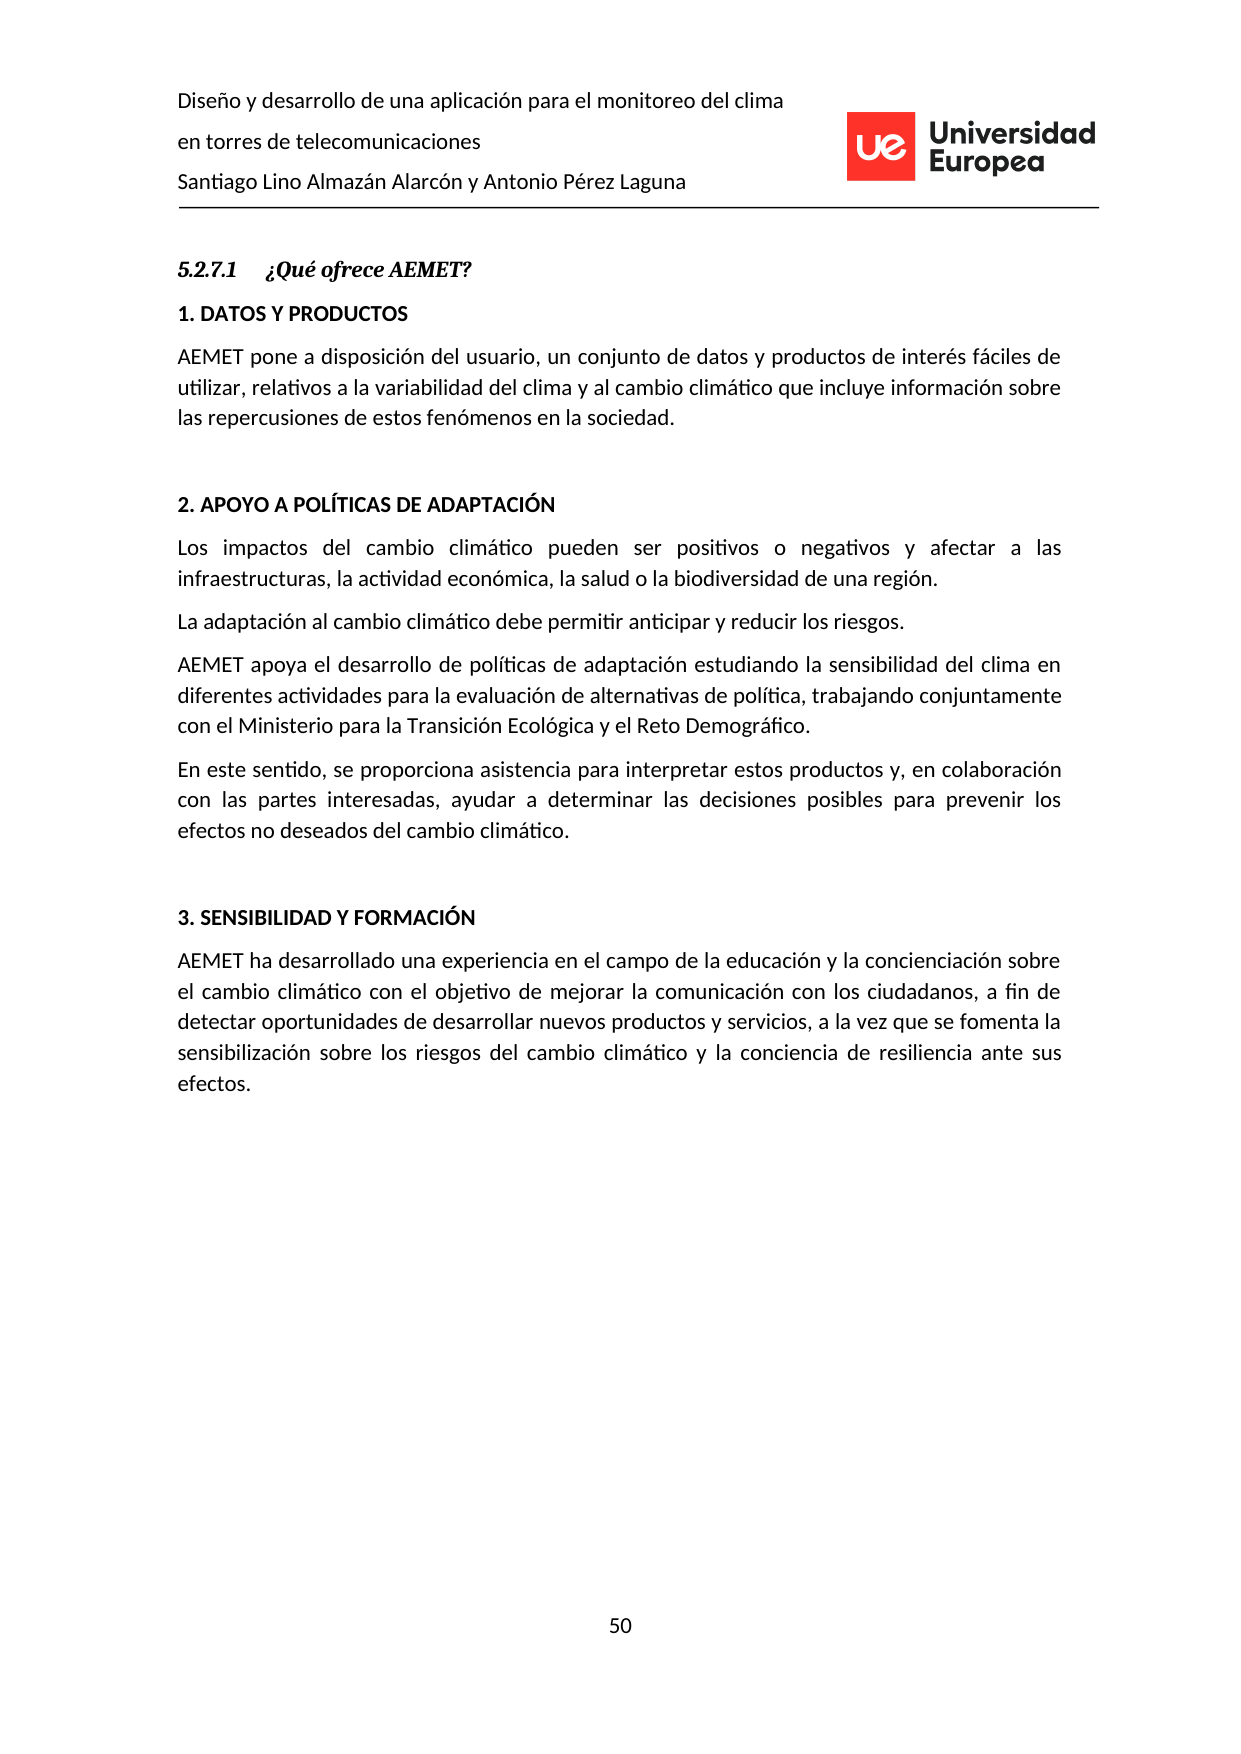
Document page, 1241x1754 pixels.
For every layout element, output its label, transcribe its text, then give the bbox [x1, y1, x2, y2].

subtitle ¿Qué ofrece AEMET? [177, 257, 1063, 283]
text 3. SENSIBILIDAD Y FORMACIÓN [177, 903, 1063, 931]
text La adaptación al cambio climático debe permitir anticipar y reducir los riesgos. [177, 607, 1063, 635]
text 2. APOYO A POLÍTICAS DE ADAPTACIÓN [177, 490, 1063, 518]
text AEMET apoya el desarrollo de políticas de adaptación estudiando la sensibilidad del clima en diferentes actividades para la evaluación de alternativas de política, trabajando conjuntamente con el Ministerio para la Transición Ecológica y el Reto Demográfico. [177, 650, 1063, 740]
text Los impactos del cambio climático pueden ser positivos o negativos y afectar a las infraestructuras, la actividad económica, la salud o la biodiversidad de una región. [177, 533, 1063, 592]
picture [847, 112, 1095, 181]
text AEMET pone a disposición del usuario, un conjunto de datos y productos de interés fáciles de utilizar, relativos a la variabilidad del clima y al cambio climático que incluye información sobre las repercusiones de estos fenómenos en la sociedad. [177, 342, 1063, 431]
text AEMET ha desarrollado una experiencia en el campo de la educación y la concienciación sobre el cambio climático con el objetivo de mejorar la comunicación con los ciudadanos, a fin de detectar oportunidades de desarrollar nuevos productos y servicios, a la vez que se fomenta la sensibilización sobre los riesgos del cambio climático y la conciencia de resiliencia ante sus efectos. [177, 946, 1063, 1097]
text En este sentido, se proporciona asistencia para interpretar estos productos y, en colaboración con las partes interesadas, ayudar a determinar las decisiones posibles para prevenir los efectos no deseados del cambio climático. [177, 755, 1063, 844]
text 1. DATOS Y PRODUCTOS [177, 299, 1063, 327]
